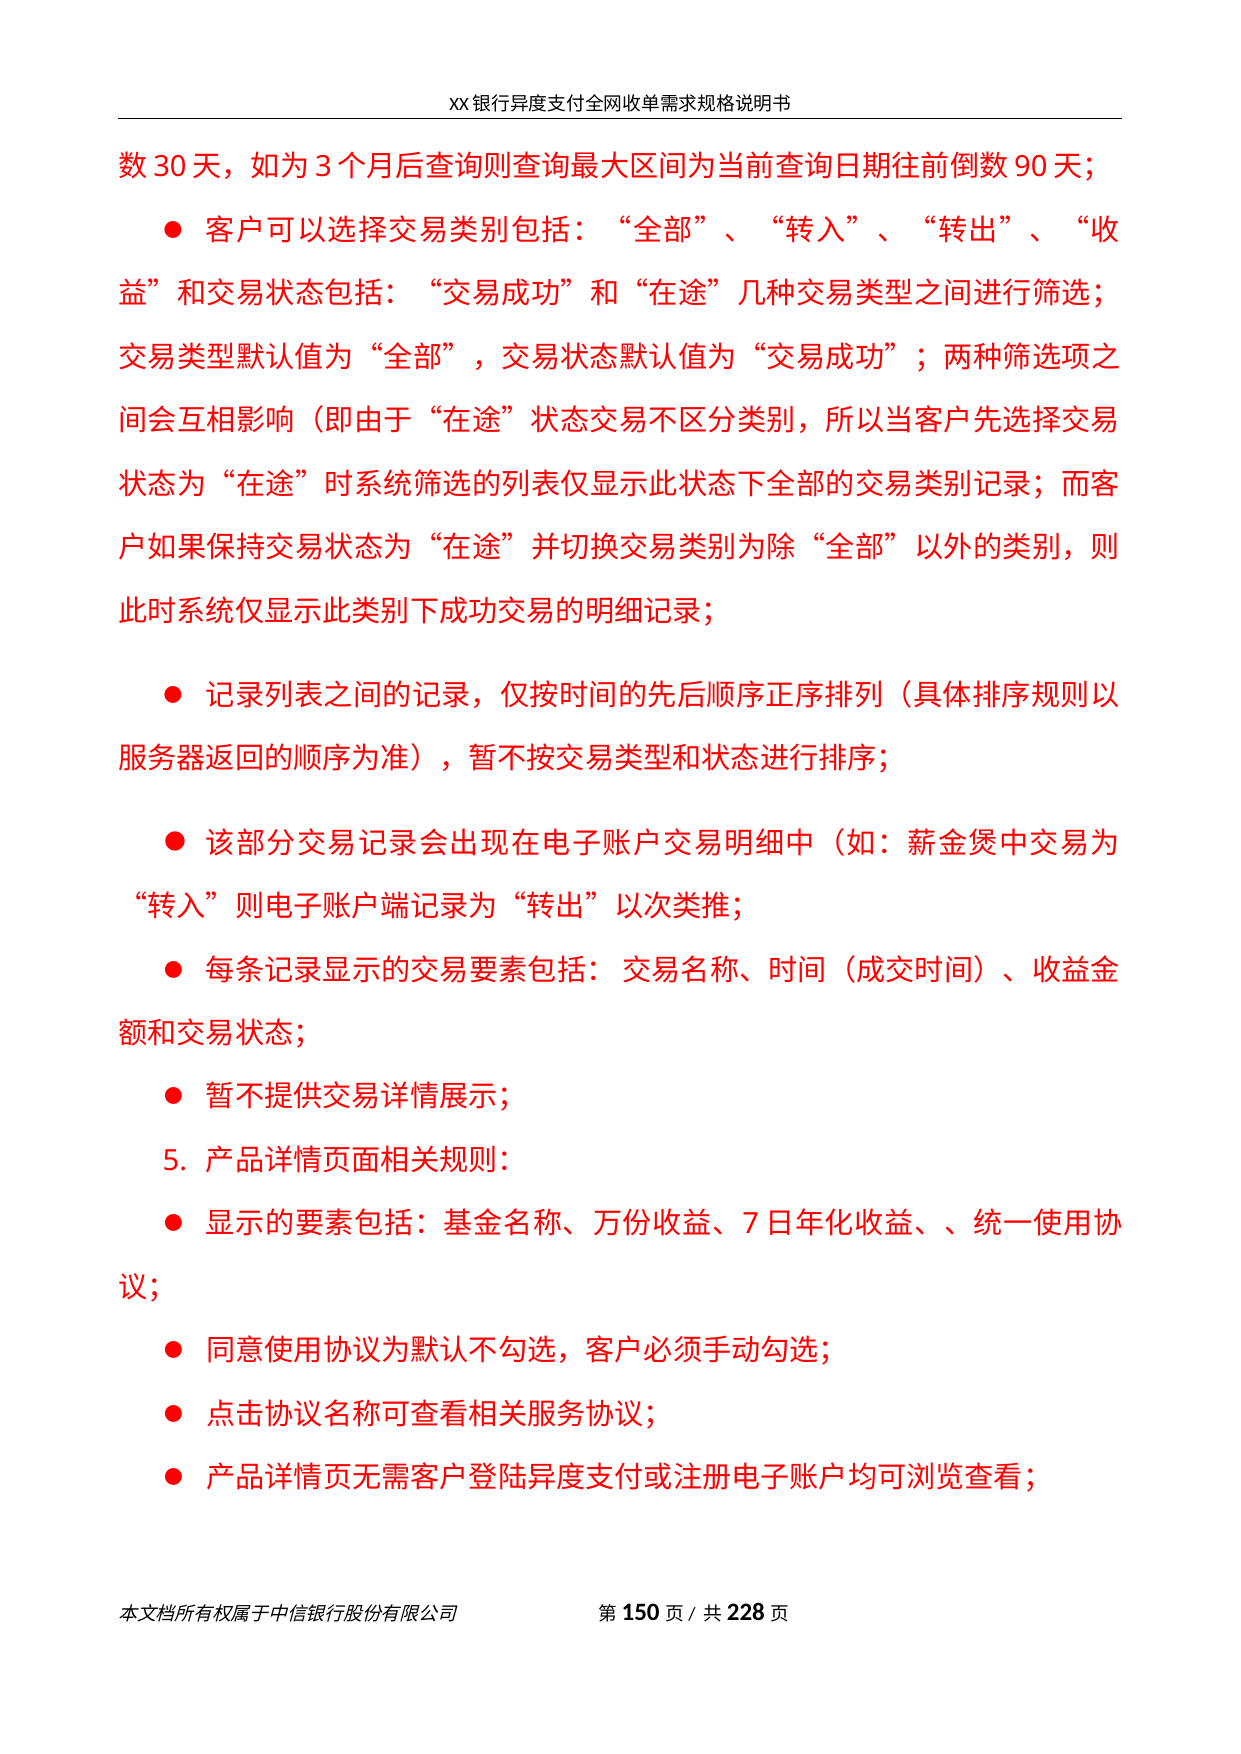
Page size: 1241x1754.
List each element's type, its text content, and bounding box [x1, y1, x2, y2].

list 该部分交易记录会出现在电子账户交易明细中（如：薪金煲中交易为“转入”则电子账户端记录为“转出”以次类推； [118, 819, 1122, 925]
list 记录列表之间的记录，仅按时间的先后顺序正序排列（具体排序规则以服务器返回的顺序为准），暂不按交易类型和状态进行排序； [118, 671, 1122, 777]
list 点击协议名称可查看相关服务协议； [162, 1390, 1122, 1433]
list 产品详情页面相关规则： [118, 1136, 1122, 1179]
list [118, 143, 1122, 185]
list 显示的要素包括：基金名称、万份收益、7日年化收益、、统一使用协议； [118, 1200, 1122, 1306]
list 同意使用协议为默认不勾选，客户必须手动勾选； [162, 1327, 1122, 1369]
list 每条记录显示的交易要素包括： 交易名称、时间（成交时间）、收益金额和交易状态； [118, 946, 1122, 1052]
list 客户可以选择交易类别包括：“全部”、“转入”、“转出”、“收益”和交易状态包括：“交易成功”和“在途”几种交易类型之间进行筛选； 交易类型默认值为“全部”，交易状态默认值为“交易成功”；两种筛选项之间会互相影响（即由于“在途”状态交易不区分类别，所以当客户先选择交易状态为“在途”时系统筛选的列表仅显示此状态下全部的交易类别记录；而客户如果保持交易状态为“在途”并切换交易类别为除“全部”以外的类别，则此时系统仅显示此类别下成功交易的明细记录； [118, 207, 1122, 629]
list 产品详情页无需客户登陆异度支付或注册电子账户均可浏览查看； [162, 1454, 1122, 1496]
list 暂不提供交易详情展示； [118, 1073, 1122, 1115]
